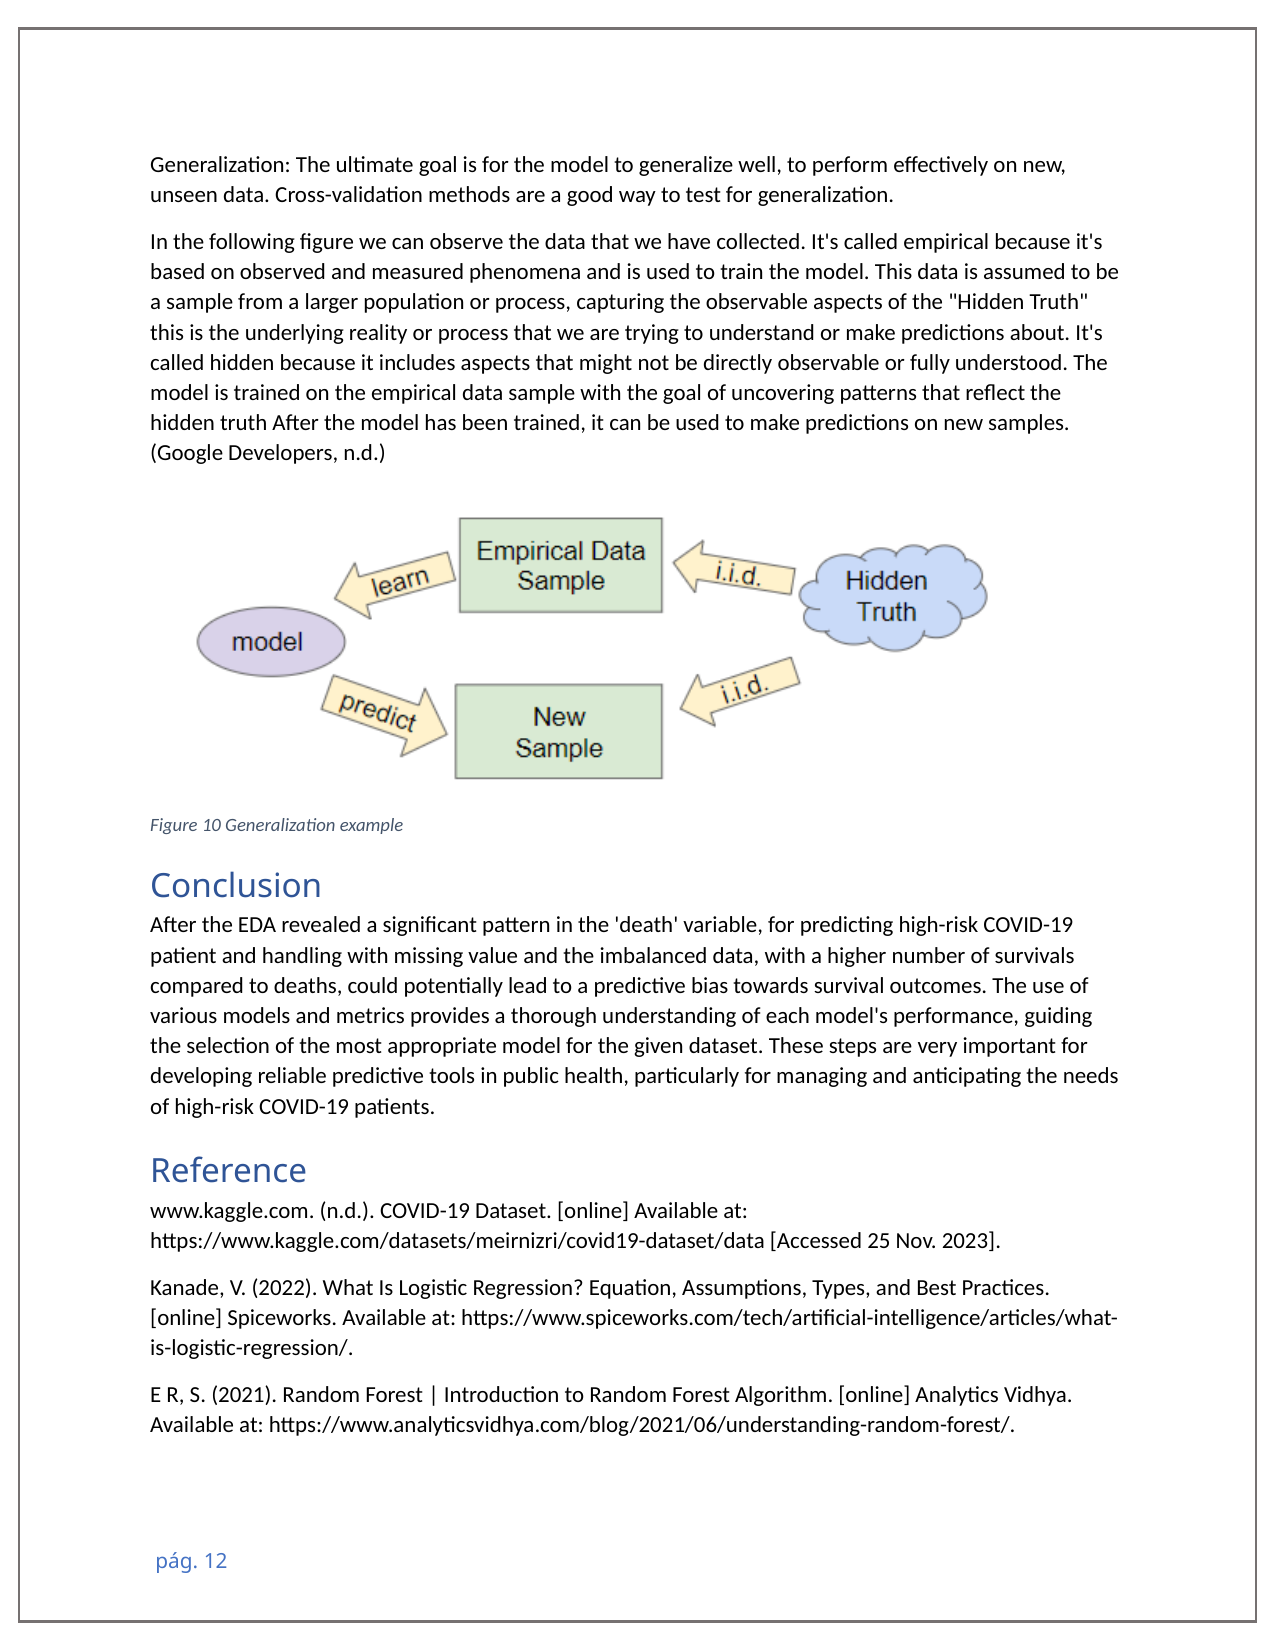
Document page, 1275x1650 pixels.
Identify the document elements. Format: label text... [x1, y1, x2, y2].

subtitle Reference [150, 1147, 1125, 1192]
text Kanade, V. (2022). What Is Logistic Regression? Equation, Assumptions, Types, and Best Practices. [online] Spiceworks. Available at: https://www.spiceworks.com/tech/artificial-intelligence/articles/what-is-logistic-regression/. [150, 1273, 1125, 1361]
subtitle Conclusion [150, 862, 1125, 907]
text In the following figure we can observe the data that we have collected. It's called empirical because it's based on observed and measured phenomena and is used to train the model. This data is assumed to be a sample from a larger population or process, capturing the observable aspects of the "Hidden Truth" this is the underlying reality or process that we are trying to understand or make predictions about. It's called hidden because it includes aspects that might not be directly observable or fully understood. The model is trained on the empirical data sample with the goal of uncovering patterns that reflect the hidden truth After the model has been trained, it can be used to make predictions on new samples. (Google Developers, n.d.) [150, 227, 1125, 467]
text Generalization: The ultimate goal is for the model to generalize well, to perform effectively on new, unseen data. Cross-validation methods are a good way to test for generalization. [150, 150, 1125, 208]
text After the EDA revealed a significant pattern in the 'death' variable, for predicting high-risk COVID-19 patient and handling with missing value and the imbalanced data, with a higher number of survivals compared to deaths, could potentially lead to a predictive bias towards survival outcomes. The use of various models and metrics provides a thorough understanding of each model's performance, guiding the selection of the most appropriate model for the given dataset. These steps are very important for developing reliable predictive tools in public health, particularly for managing and anticipating the needs of high-risk COVID-19 patients. [150, 911, 1125, 1120]
text Figure 10 Generalization example [150, 814, 1125, 837]
picture [150, 485, 1002, 795]
text E R, S. (2021). Random Forest | Introduction to Random Forest Algorithm. [online] Analytics Vidhya. Available at: https://www.analyticsvidhya.com/blog/2021/06/understanding-random-forest/. [150, 1380, 1125, 1438]
text www.kaggle.com. (n.d.). COVID-19 Dataset. [online] Available at: https://www.kaggle.com/datasets/meirnizri/covid19-dataset/data [Accessed 25 Nov. 2023]. [150, 1196, 1125, 1254]
